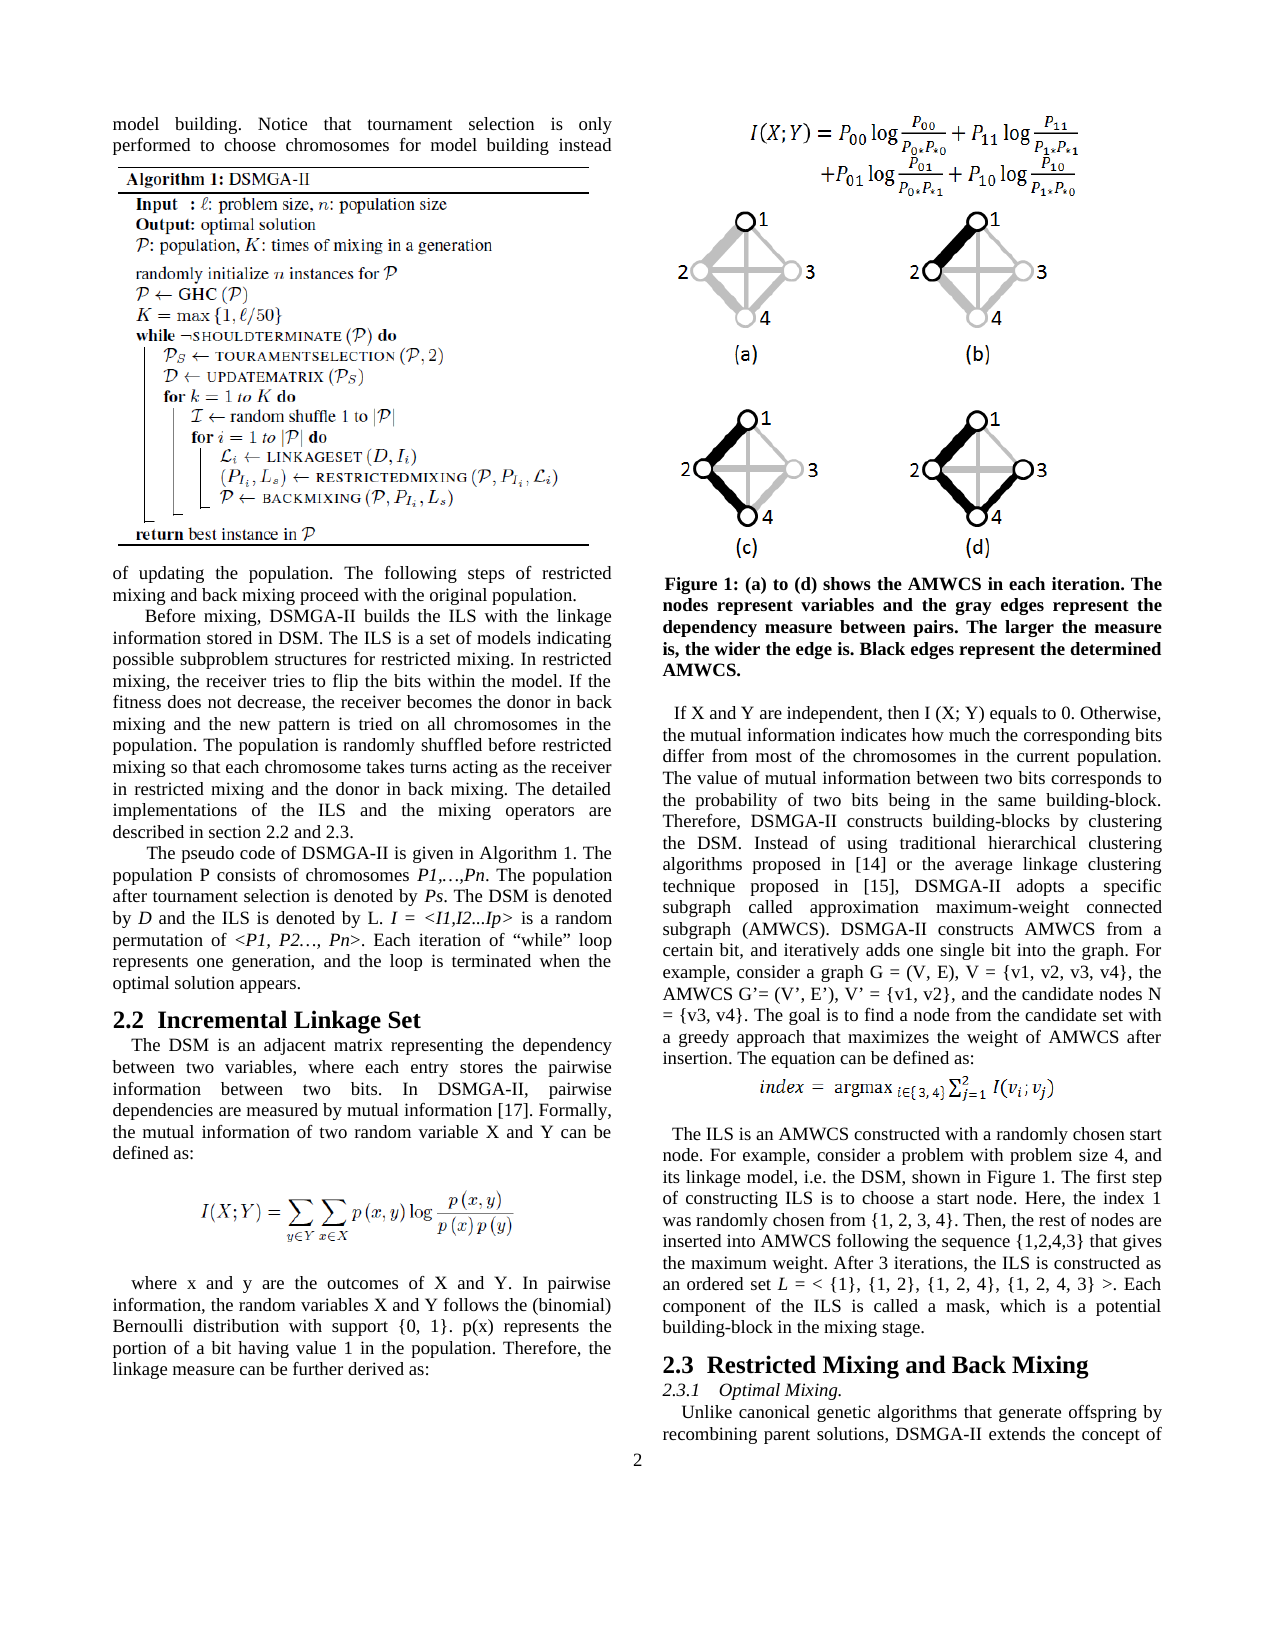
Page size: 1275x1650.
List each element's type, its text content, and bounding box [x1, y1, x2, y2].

text where x and y are the outcomes of X and Y. In pairwise information, the random variables X and Y follows the (binomial) Bernoulli distribution with support {0, 1}. p(x) represents the portion of a bit having value 1 in the population. Therefore, the linkage measure can be further derived as: [112, 1272, 613, 1380]
picture [664, 112, 1088, 573]
text Before mixing, DSMGA-II builds the ILS with the linkage information stored in DSM. The ILS is a set of models indicating possible subproblem structures for restricted mixing. In restricted mixing, the receiver tries to flip the bits within the model. If the fitness does not decrease, the receiver becomes the donor in back mixing and the new pattern is tried on all chromosomes in the population. The population is randomly shuffled before restricted mixing so that each chromosome takes turns acting as the receiver in restricted mixing and the donor in back mixing. The detailed implementations of the ILS and the mixing operators are described in section 2.2 and 2.3. [112, 605, 613, 842]
text Figure 1: (a) to (d) shows the AMWCS in each iteration. The nodes represent variables and the gray edges represent the dependency measure between pairs. The larger the measure is, the wider the edge is. Black edges represent the determined AMWCS. [662, 573, 1162, 681]
list Restricted Mixing and Back Mixing [662, 1351, 1162, 1379]
text The ILS is an AMWCS constructed with a randomly chosen start node. For example, consider a problem with problem size 4, and its linkage model, i.e. the DSM, shown in Figure 1. The first step of constructing ILS is to choose a start node. Here, the index 1 was randomly chosen from {1, 2, 3, 4}. Then, the rest of nodes are inserted into AMWCS following the sequence {1,2,4,3} that gives the maximum weight. After 3 iterations, the ILS is constructed as an ordered set L = < {1}, {1, 2}, {1, 2, 4}, {1, 2, 4, 3} >. Each component of the ILS is called a mask, which is a potential building-block in the mixing stage. [662, 1122, 1162, 1338]
picture [173, 1185, 525, 1251]
text If X and Y are independent, then I (X; Y) equals to 0. Otherwise, the mutual information indicates how much the corresponding bits differ from most of the chromosomes in the current population. The value of mutual information between two bits corresponds to the probability of two bits being in the same building-block. Therefore, DSMGA-II constructs building-blocks by clustering the DSM. Instead of using traditional hierarchical clustering algorithms proposed in [14] or the average linkage clustering technique proposed in [15], DSMGA-II adopts a specific subgraph called approximation maximum-weight connected subgraph (AMWCS). DSMGA-II constructs AMWCS from a certain bit, and iteratively adds one single bit into the graph. For example, consider a graph G = (V, E), V = {v1, v2, v3, v4}, the AMWCS G’= (V’, E’), V’ = {v1, v2}, and the candidate nodes N = {v3, v4}. The goal is to find a node from the candidate set with a greedy approach that maximizes the weight of AMWCS after insertion. The equation can be defined as: [662, 702, 1162, 1069]
text The pseudo code of DSMGA-II is given in Algorithm 1. The population P consists of chromosomes P1,…,Pn. The population after tournament selection is denoted by Ps. The DSM is denoted by D and the ILS is denoted by L. I = <I1,I2...Ip> is a random permutation of <P1, P2…, Pn>. Each iteration of “while” loop represents one generation, and the loop is terminated when the optimal solution appears. [112, 842, 613, 993]
list Incremental Linkage Set [113, 1006, 613, 1034]
picture [751, 1068, 1065, 1101]
picture [112, 155, 600, 562]
text 2.3.1 Optimal Mixing. [662, 1379, 1162, 1401]
text The DSM is an adjacent matrix representing the dependency between two variables, where each entry stores the pairwise information between two bits. In DSMGA-II, pairwise dependencies are measured by mutual information [17]. Formally, the mutual information of two random variable X and Y can be defined as: [112, 1034, 613, 1164]
